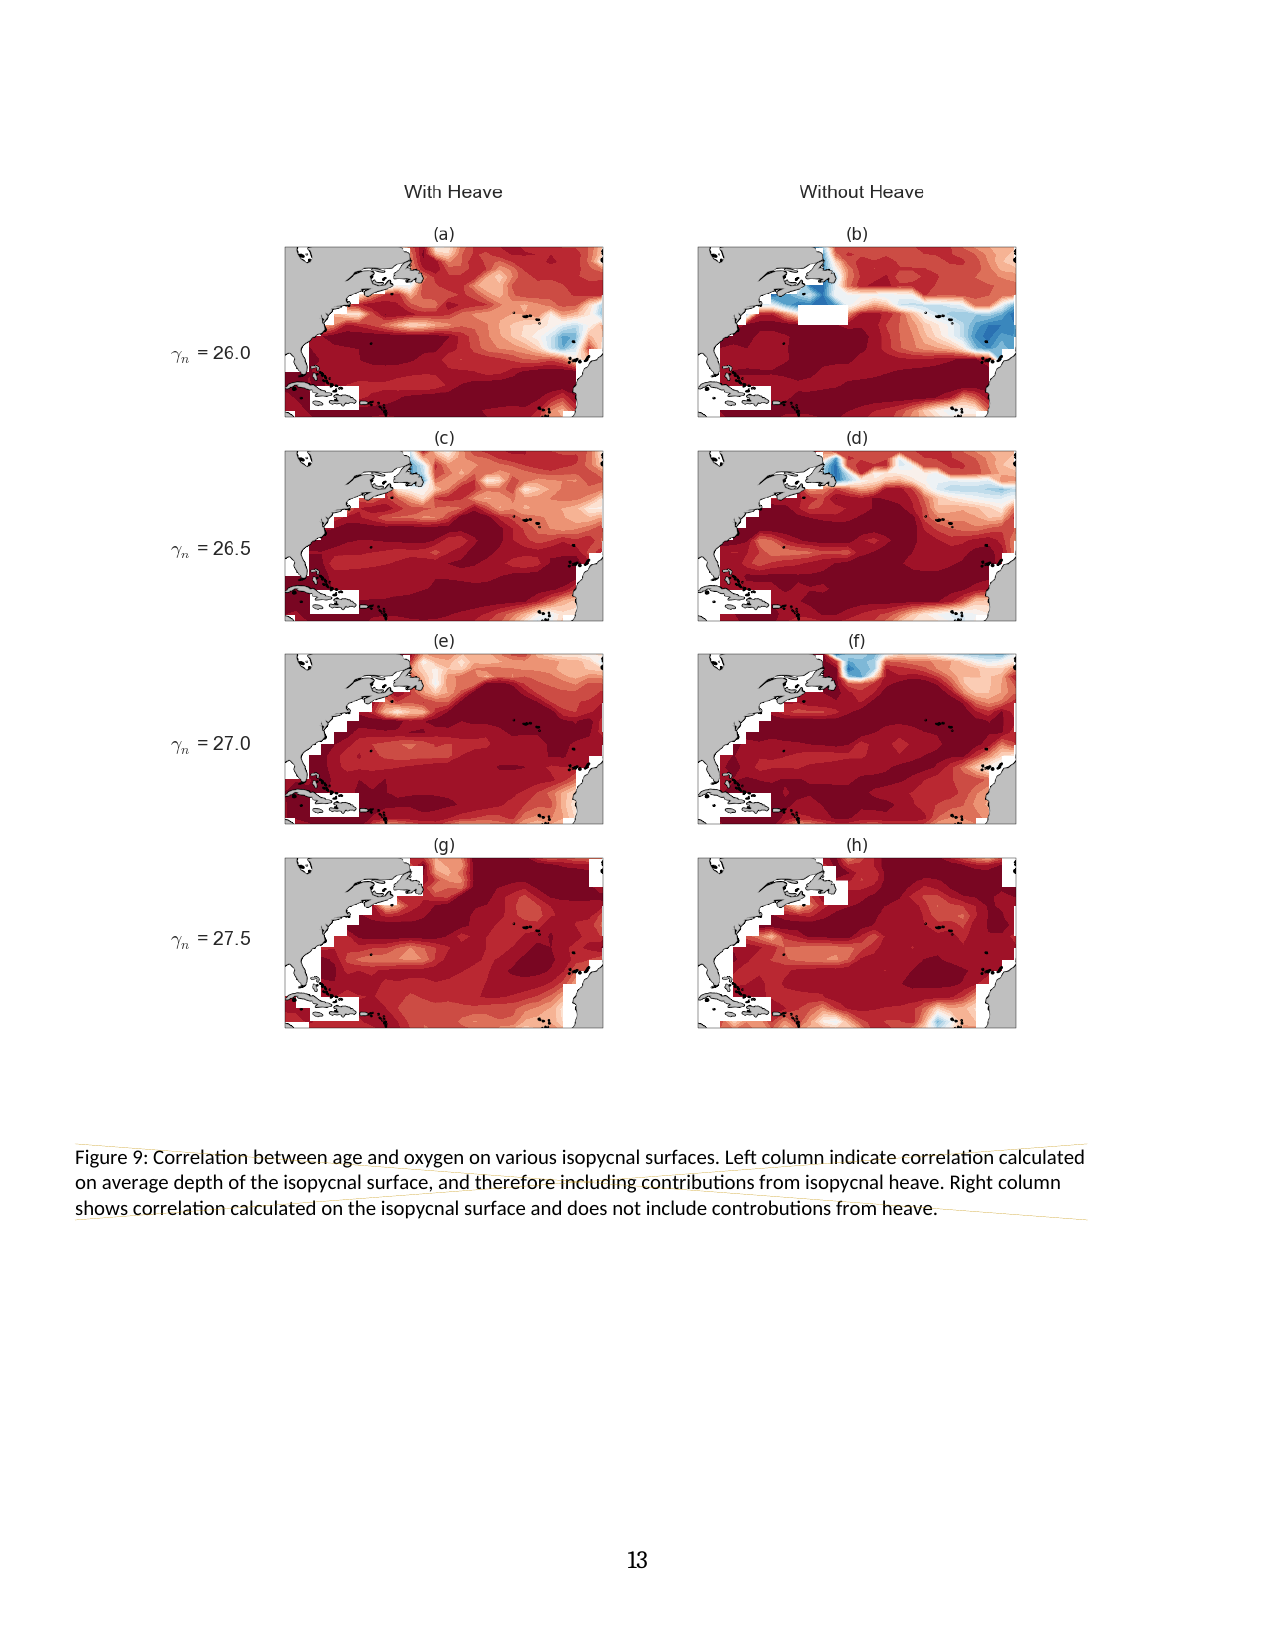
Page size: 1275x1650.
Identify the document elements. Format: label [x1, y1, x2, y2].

picture [150, 150, 1125, 1125]
